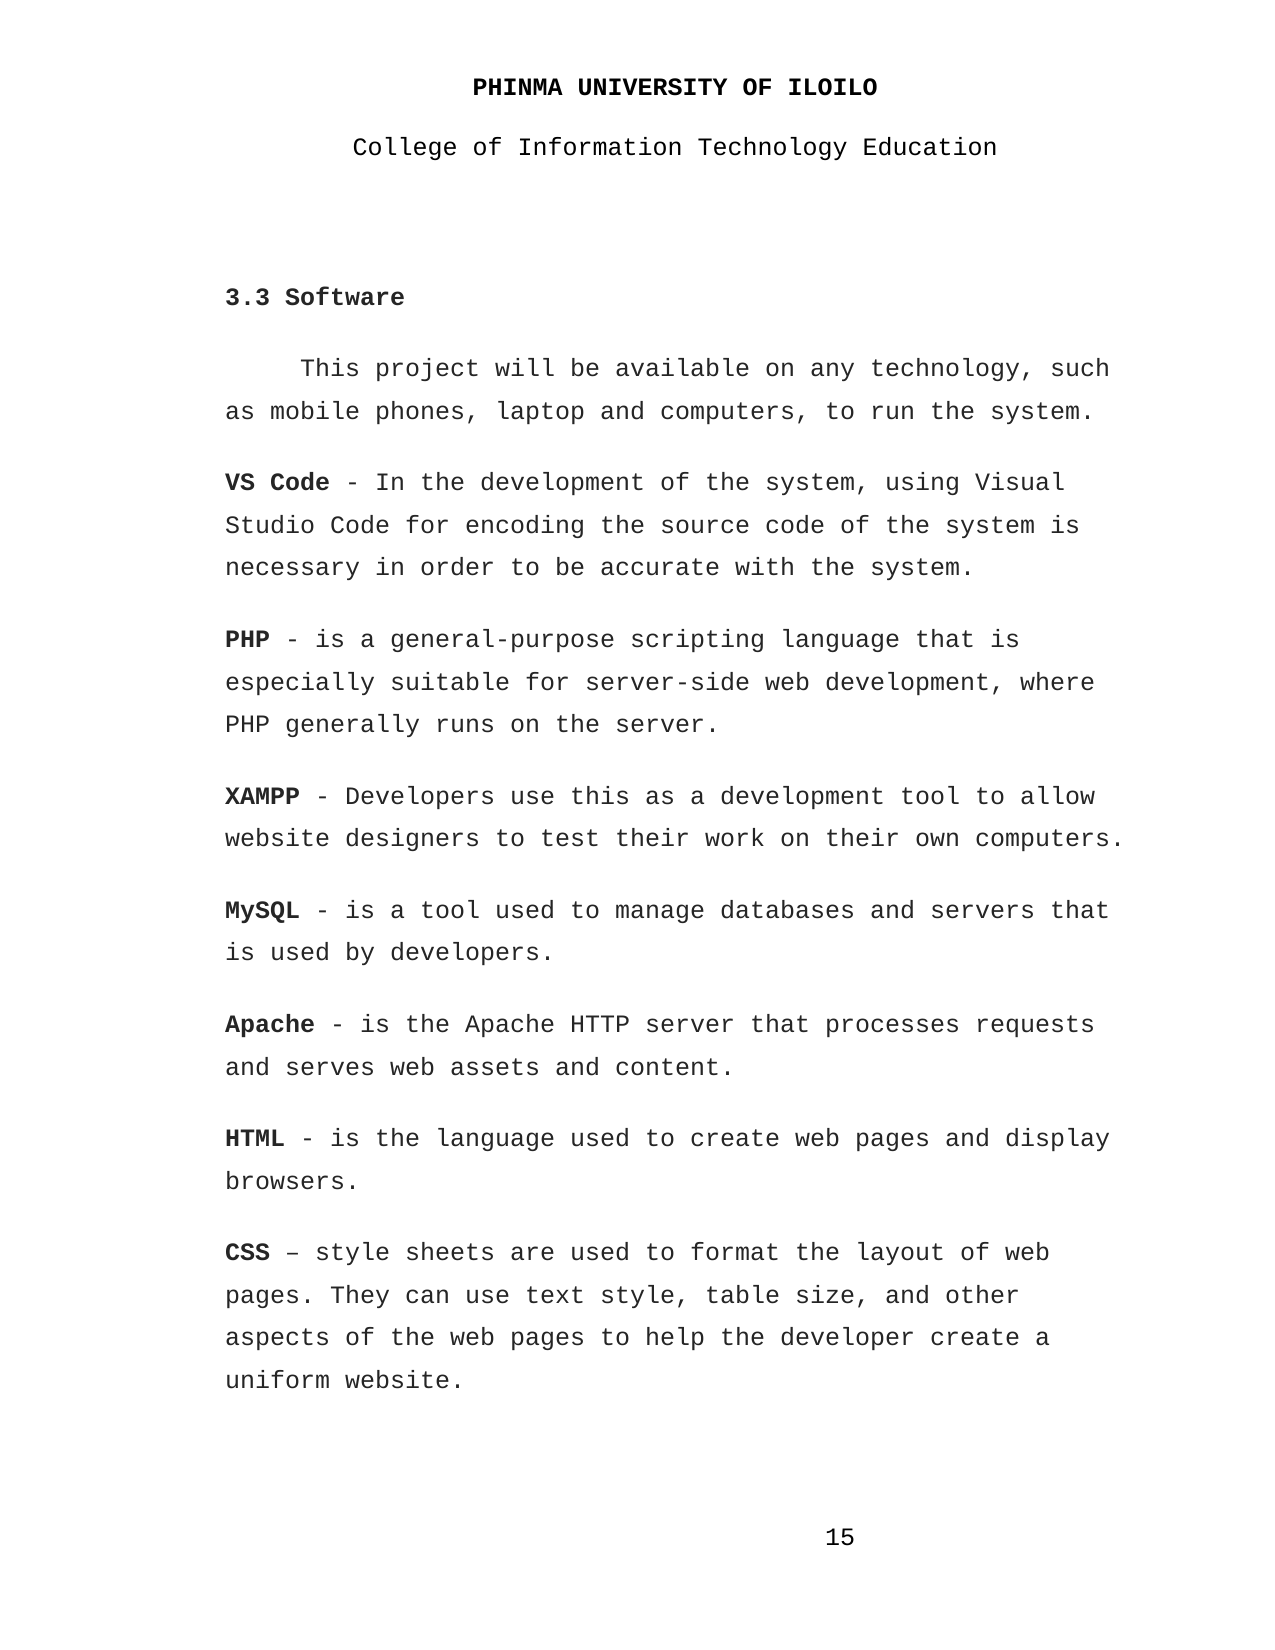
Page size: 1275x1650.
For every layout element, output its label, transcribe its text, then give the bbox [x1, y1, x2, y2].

text CSS – style sheets are used to format the layout of web pages. They can use text style, table size, and other aspects of the web pages to help the developer create a uniform website. [225, 1240, 1125, 1396]
text HTML - is the language used to create web pages and display browsers. [225, 1126, 1125, 1197]
text MySQL - is a tool used to manage databases and servers that is used by developers. [225, 897, 1125, 968]
text 3.3 Software [225, 284, 1125, 312]
text PHP - is a general-purpose scripting language that is especially suitable for server-side web development, where PHP generally runs on the server. [225, 627, 1125, 740]
text VS Code - In the development of the system, using Visual Studio Code for encoding the source code of the system is necessary in order to be accurate with the system. [225, 470, 1125, 583]
text XAMPP - Developers use this as a development tool to allow website designers to test their work on their own computers. [225, 783, 1125, 854]
text Apache - is the Apache HTTP server that processes requests and serves web assets and content. [225, 1012, 1125, 1082]
text This project will be available on any technology, such as mobile phones, laptop and computers, to run the system. [225, 356, 1125, 427]
